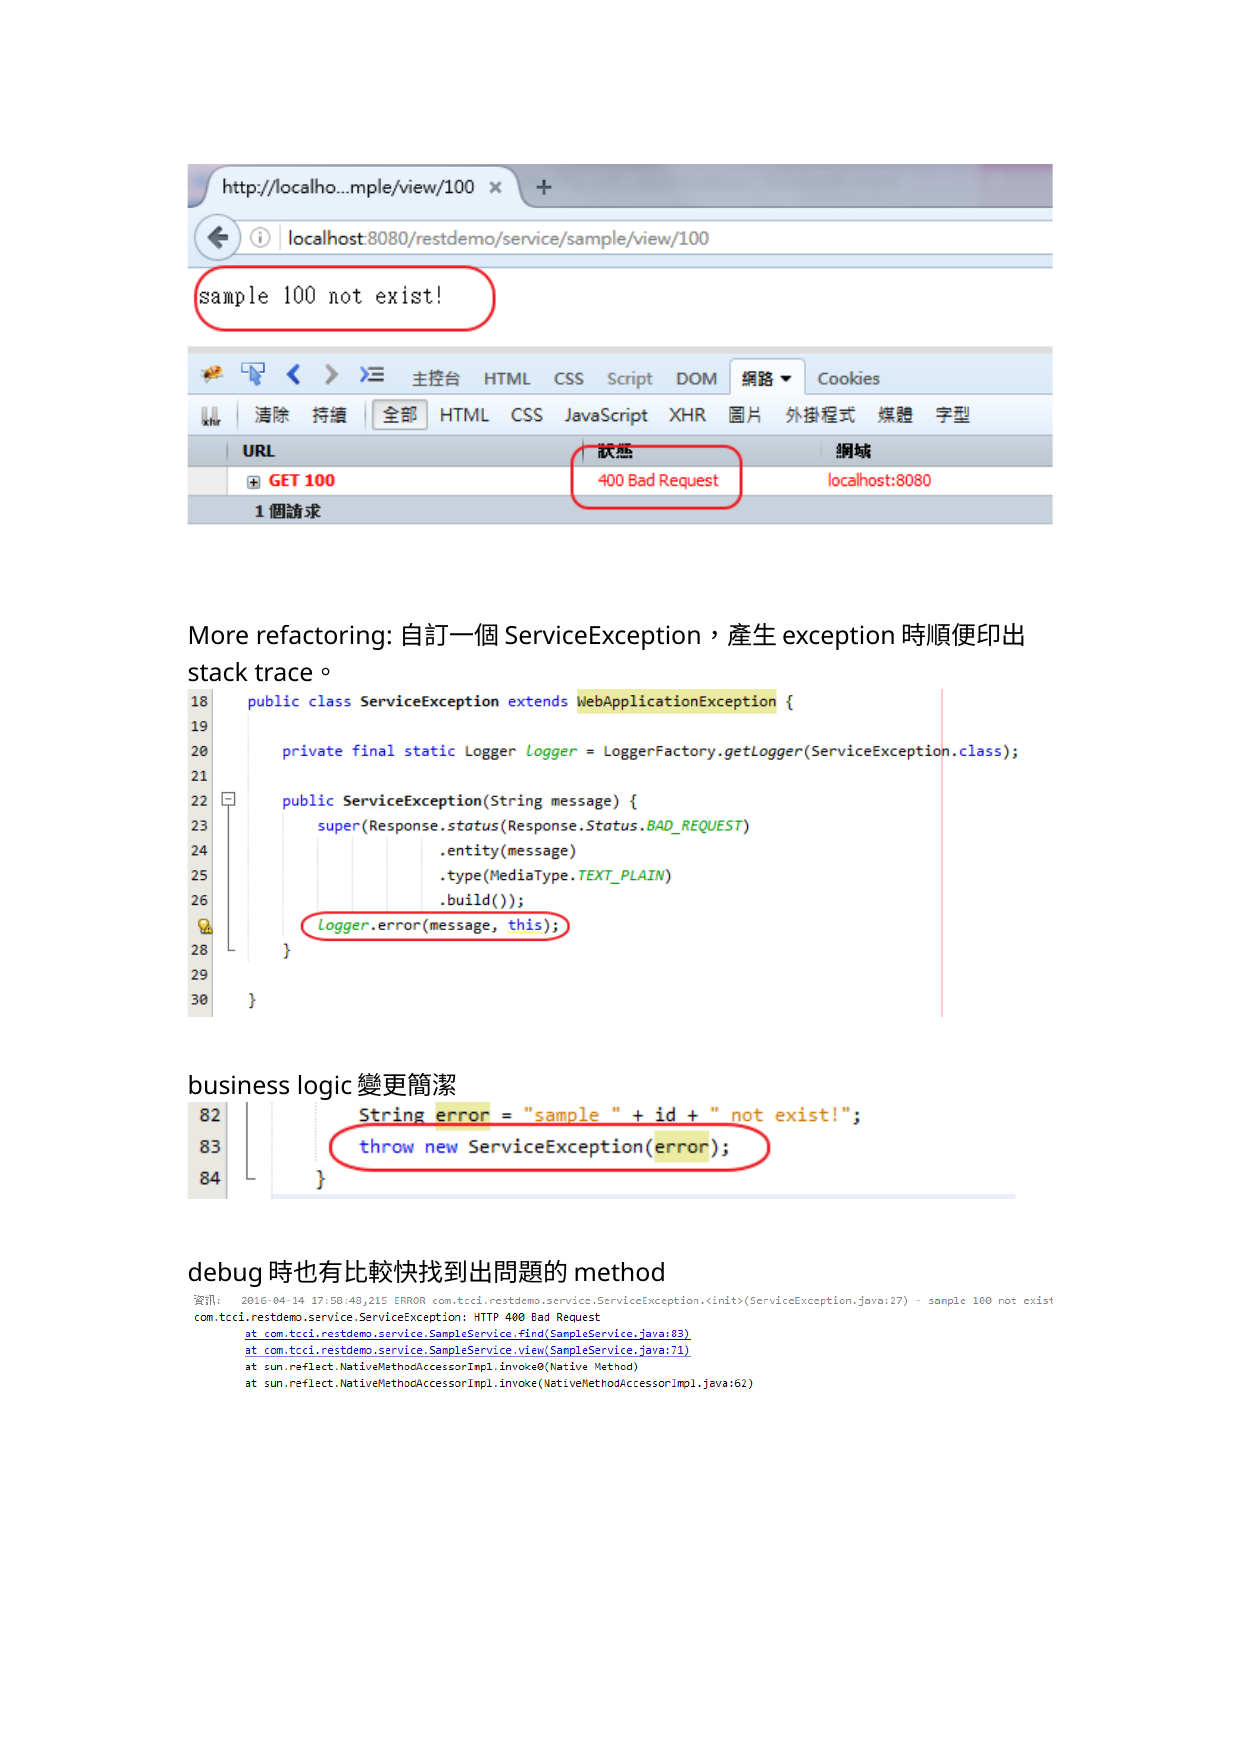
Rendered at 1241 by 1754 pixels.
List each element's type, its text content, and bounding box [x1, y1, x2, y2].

text More refactoring: 自訂一個ServiceException，產生exception時順便印出stack trace。 [187, 614, 1053, 689]
picture [187, 689, 1053, 1017]
picture [187, 1102, 1016, 1199]
picture [187, 164, 1053, 554]
text debug時也有比較快找到出問題的method [187, 1252, 1053, 1289]
picture [187, 1289, 1053, 1391]
text business logic變更簡潔 [187, 1064, 1053, 1102]
